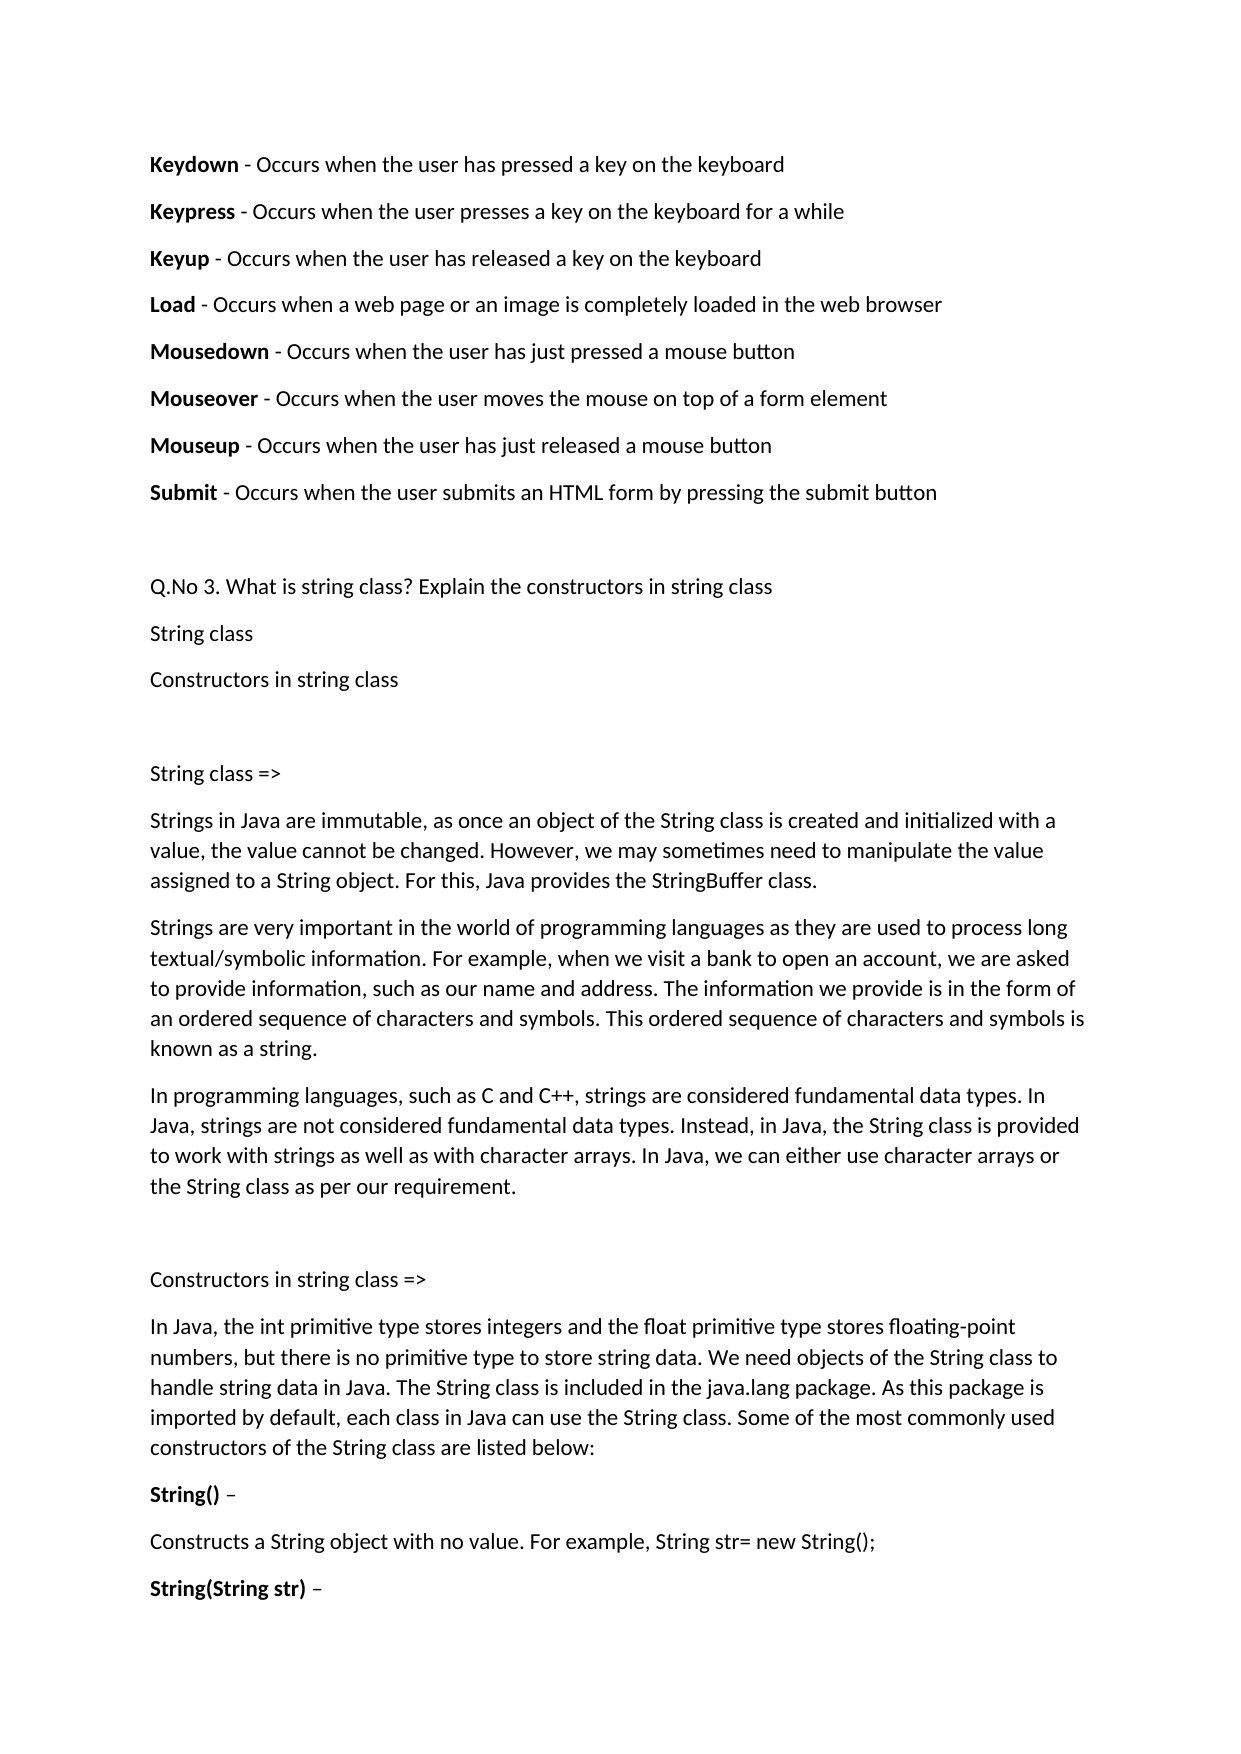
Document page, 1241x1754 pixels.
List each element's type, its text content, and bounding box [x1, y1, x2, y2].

text Constructors in string class => [150, 1266, 1090, 1294]
text Keyup - Occurs when the user has released a key on the keyboard [150, 244, 1090, 272]
text Mouseover - Occurs when the user moves the mouse on top of a form element [150, 384, 1090, 412]
text Keydown - Occurs when the user has pressed a key on the keyboard [150, 150, 1090, 178]
text Load - Occurs when a web page or an image is completely loaded in the web browser [150, 291, 1090, 319]
text Keypress - Occurs when the user presses a key on the keyboard for a while [150, 197, 1090, 225]
text In Java, the int primitive type stores integers and the float primitive type stores floating-point numbers, but there is no primitive type to store string data. We need objects of the String class to handle string data in Java. The String class is included in the java.lang package. As this package is imported by default, each class in Java can use the String class. Some of the most commonly used constructors of the String class are listed below: [150, 1312, 1090, 1461]
text Mousedown - Occurs when the user has just pressed a mouse button [150, 337, 1090, 366]
text Strings are very important in the world of programming languages as they are used to process long textual/symbolic information. For example, when we visit a bank to open an account, we are asked to provide information, such as our name and address. The information we provide is in the form of an ordered sequence of characters and symbols. This ordered sequence of characters and symbols is known as a string. [150, 913, 1090, 1062]
text Mouseup - Occurs when the user has just released a mouse button [150, 431, 1090, 459]
text String() – [150, 1480, 1090, 1508]
text In programming languages, such as C and C++, strings are considered fundamental data types. In Java, strings are not considered fundamental data types. Instead, in Java, the String class is provided to work with strings as well as with character arrays. In Java, we can either use character arrays or the String class as per our requirement. [150, 1081, 1090, 1200]
text String class [150, 619, 1090, 647]
text Constructors in string class [150, 666, 1090, 694]
text Q.No 3. What is string class? Explain the constructors in string class [150, 572, 1090, 600]
text Constructs a String object with no value. For example, String str= new String(); [150, 1527, 1090, 1555]
text String(String str) – [150, 1574, 1090, 1602]
text Strings in Java are immutable, as once an object of the String class is created and initialized with a value, the value cannot be changed. However, we may sometimes need to manipulate the value assigned to a String object. For this, Java provides the StringBuffer class. [150, 806, 1090, 895]
text String class => [150, 759, 1090, 787]
text Submit - Occurs when the user submits an HTML form by pressing the submit button [150, 478, 1090, 506]
